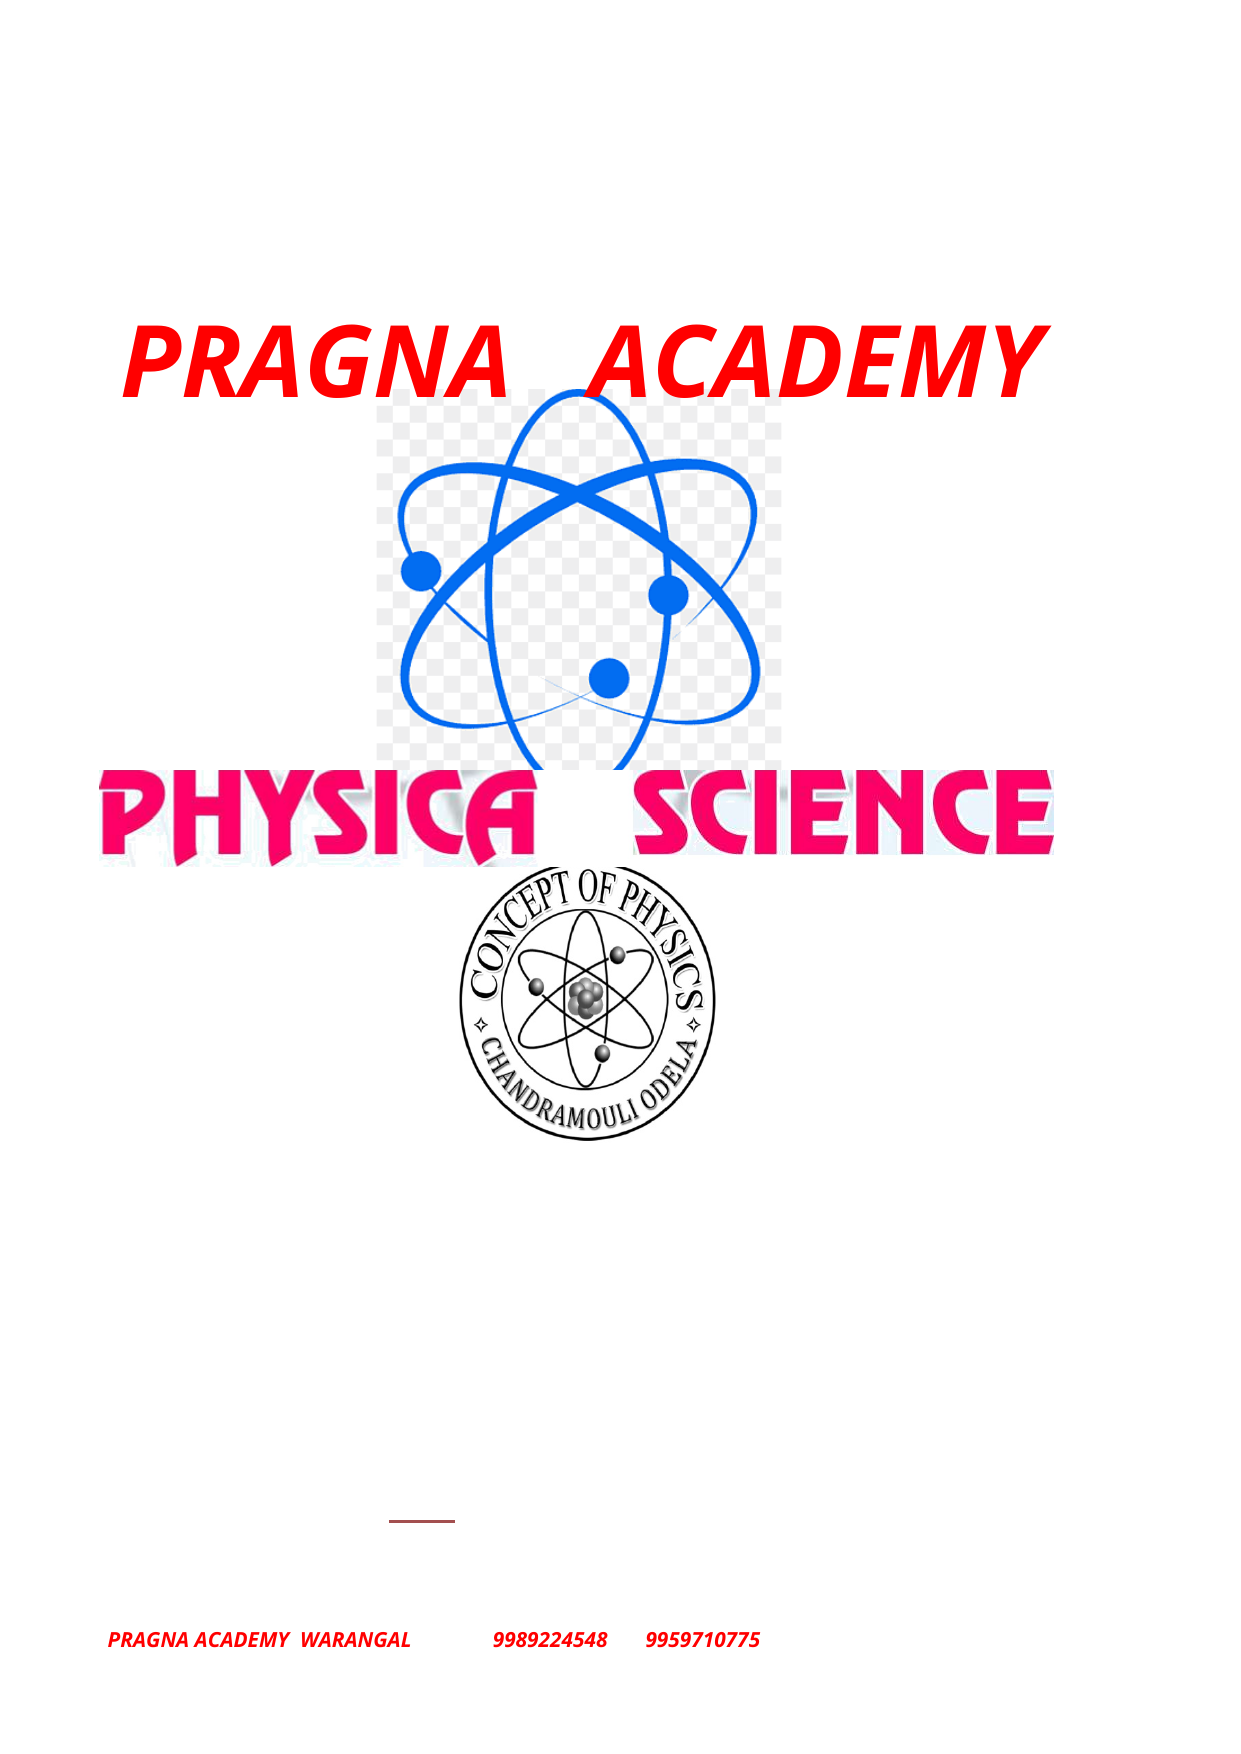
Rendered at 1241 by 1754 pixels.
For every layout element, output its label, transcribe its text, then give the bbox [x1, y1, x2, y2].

text PRAGNA ACADEMY [21, 291, 1240, 427]
picture [99, 427, 1054, 1143]
